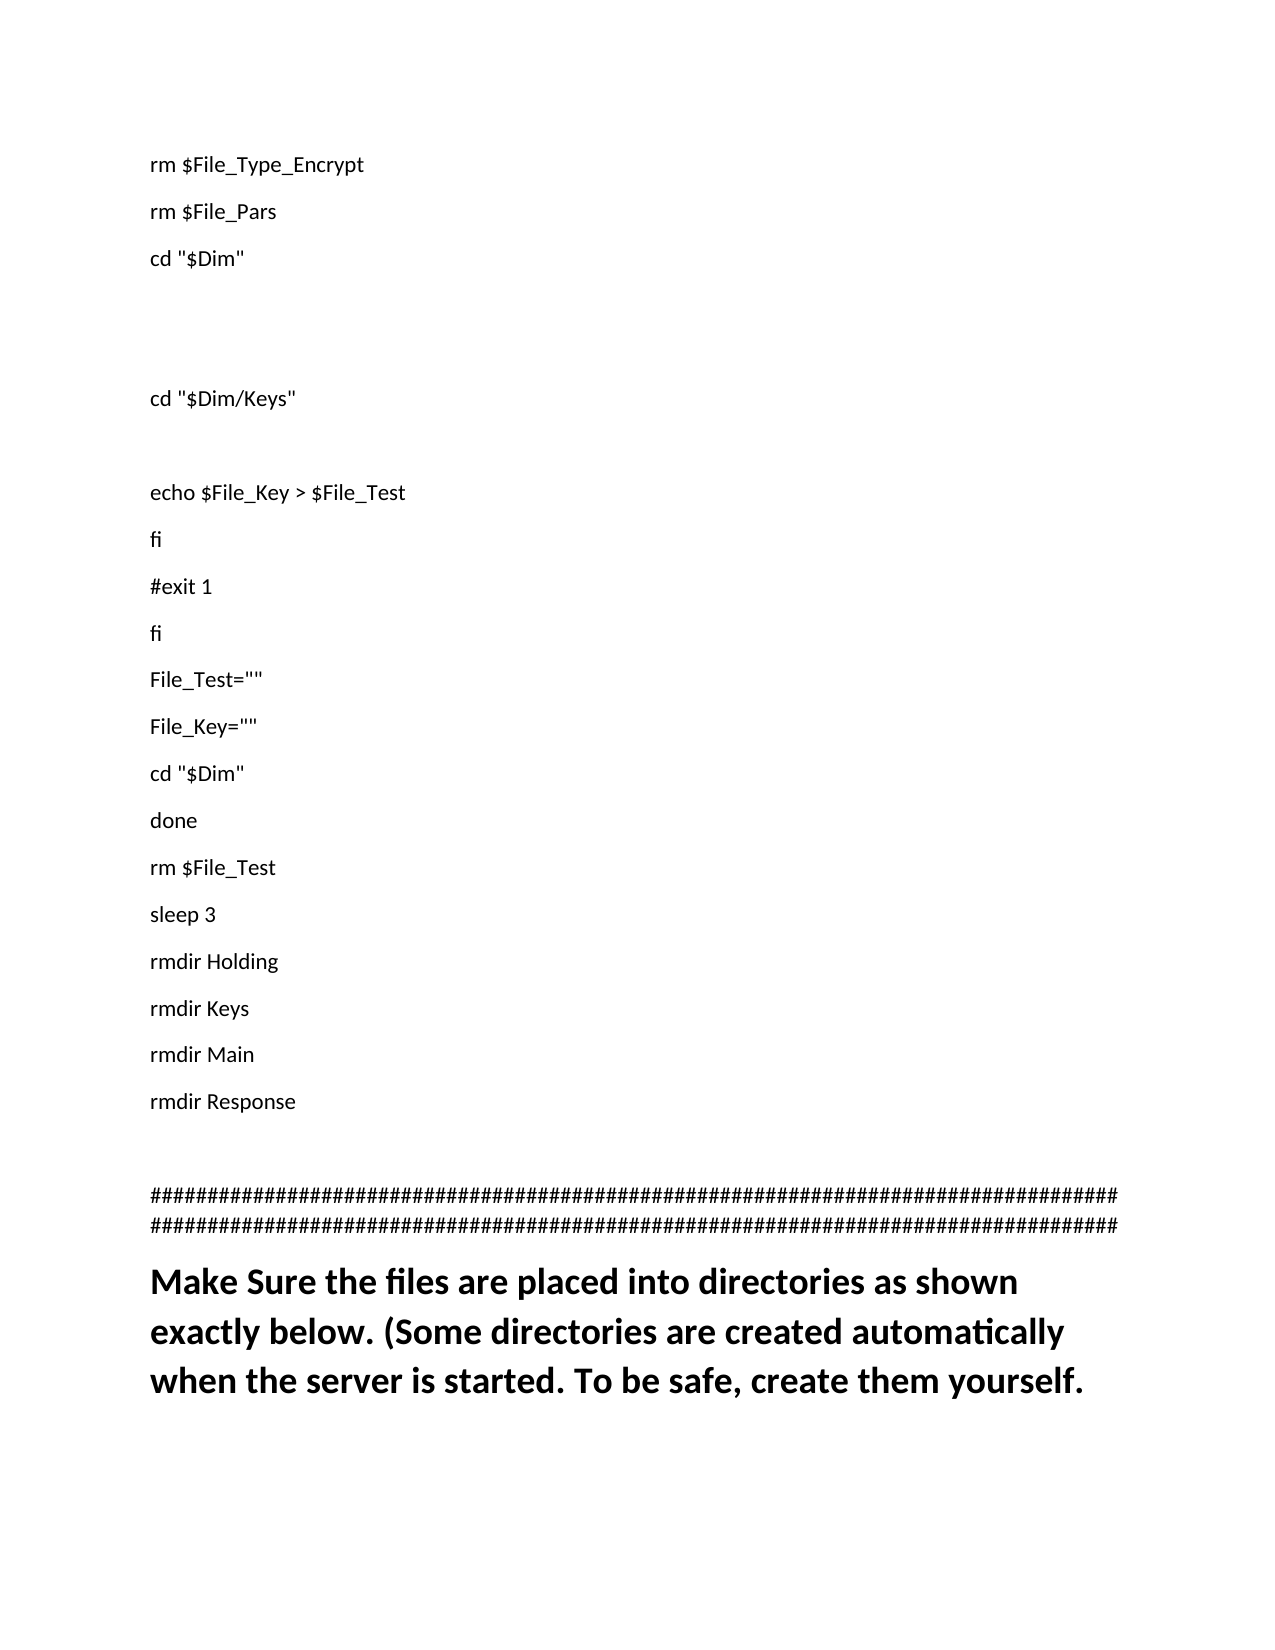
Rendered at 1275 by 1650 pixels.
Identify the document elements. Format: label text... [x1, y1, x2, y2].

text rm $File_Type_Encrypt [150, 150, 1125, 178]
text File_Key="" [150, 712, 1125, 741]
text rmdir Response [150, 1087, 1125, 1116]
text Make Sure the files are placed into directories as shown exactly below. (Some directories are created automatically when the server is started. To be safe, create them yourself. [150, 1258, 1125, 1403]
text cd "$Dim" [150, 759, 1125, 787]
text done [150, 806, 1125, 834]
text rm $File_Pars [150, 197, 1125, 225]
text ########################################################################################################################################################################## [150, 1181, 1125, 1239]
text rmdir Keys [150, 994, 1125, 1022]
text echo $File_Key > $File_Test [150, 478, 1125, 506]
text cd "$Dim/Keys" [150, 384, 1125, 412]
text fi [150, 525, 1125, 553]
text fi [150, 619, 1125, 647]
text rmdir Holding [150, 947, 1125, 975]
text cd "$Dim" [150, 244, 1125, 272]
text rm $File_Test [150, 853, 1125, 881]
text sleep 3 [150, 900, 1125, 928]
text File_Test="" [150, 666, 1125, 694]
text rmdir Main [150, 1041, 1125, 1069]
text #exit 1 [150, 572, 1125, 600]
